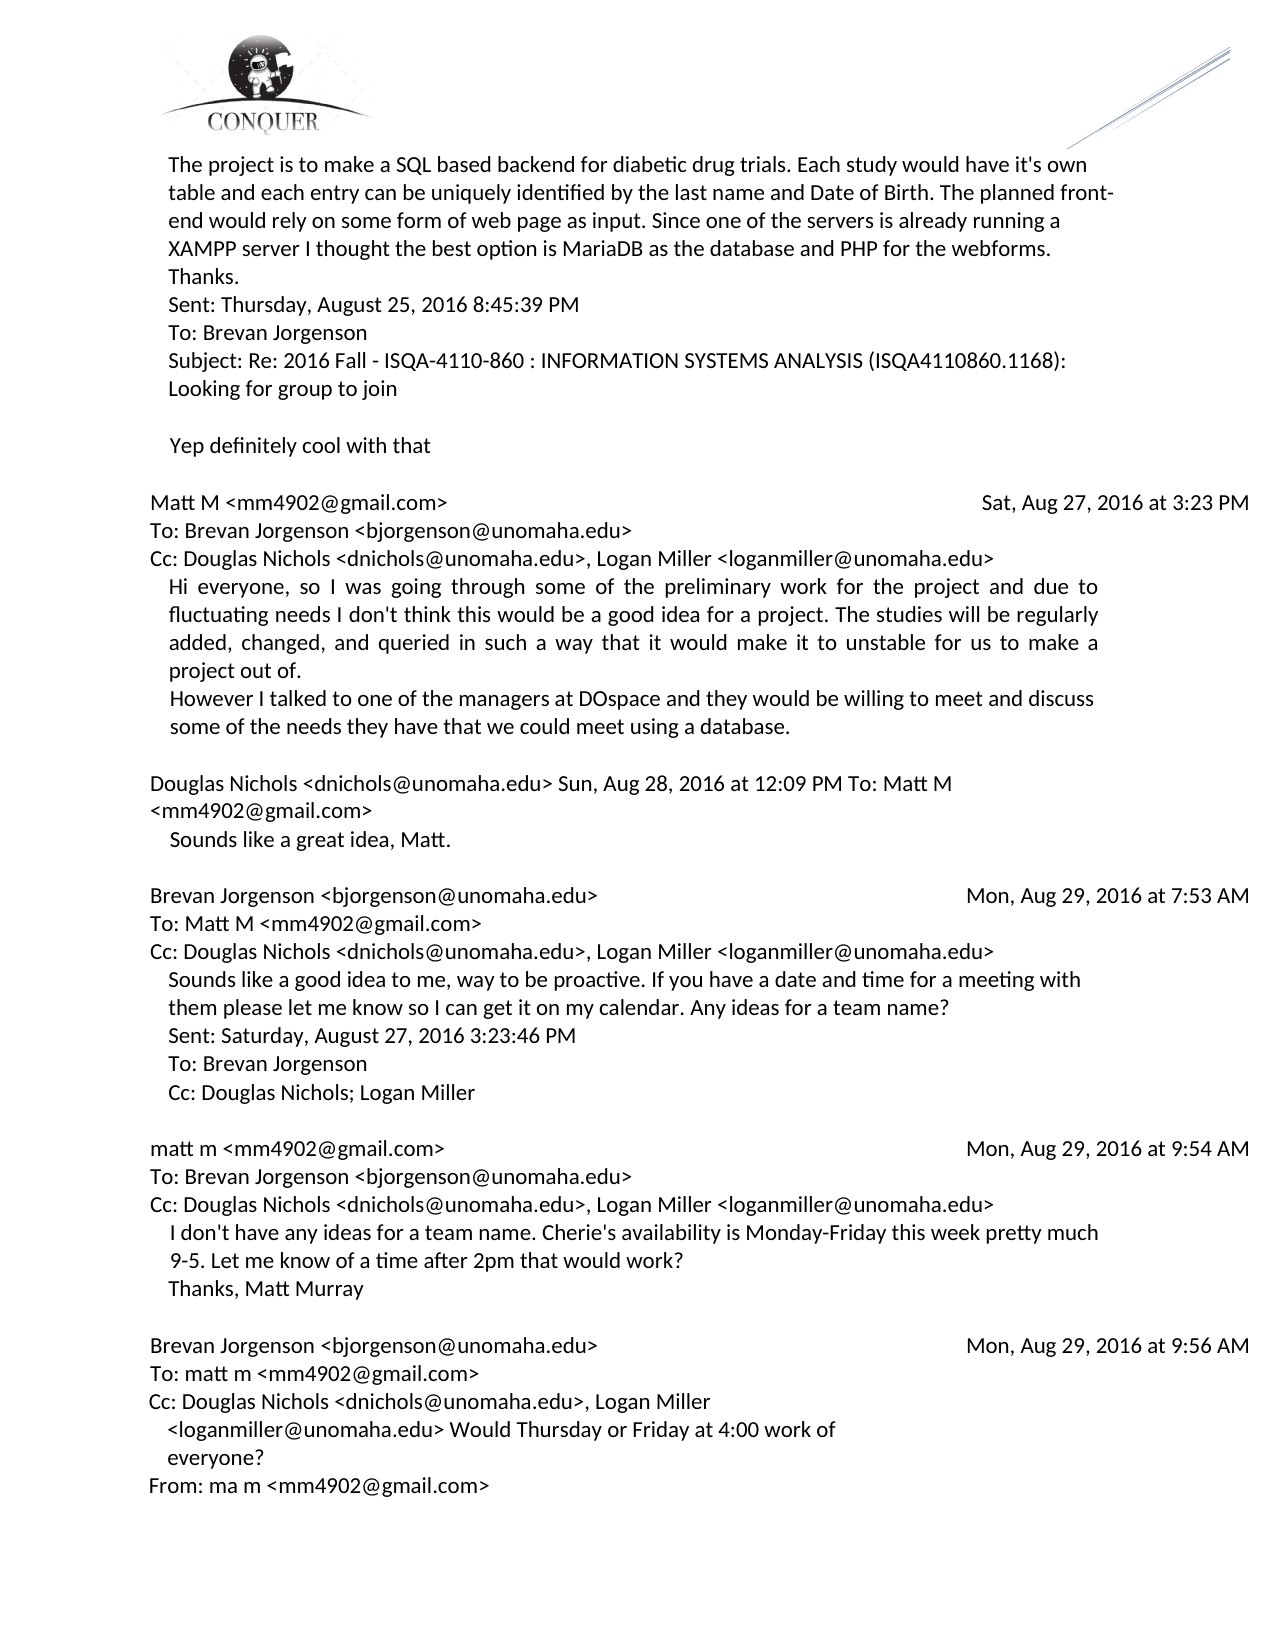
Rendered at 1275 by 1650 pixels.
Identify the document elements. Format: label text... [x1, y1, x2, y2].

text To: Brevan Jorgenson <bjorgenson@unomaha.edu> [150, 1162, 1125, 1190]
text Cc: Douglas Nichols <dnichols@unomaha.edu>, Logan Miller <loganmiller@unomaha.edu> [150, 1190, 1125, 1218]
text Hi everyone, so I was going through some of the preliminary work for the project and due to fluctuating needs I don't think this would be a good idea for a project. The studies will be regularly added, changed, and queried in such a way that it would make it to unstable for us to make a project out of. [168, 572, 1101, 684]
text To: Brevan Jorgenson <bjorgenson@unomaha.edu> [150, 516, 1125, 544]
text Thanks, Matt Murray [168, 1274, 1125, 1302]
text However I talked to one of the managers at DOspace and they would be willing to meet and discuss some of the needs they have that we could meet using a database. [169, 684, 1125, 740]
text Subject: Re: 2016 Fall - ISQA-4110-860 : INFORMATION SYSTEMS ANALYSIS (ISQA4110860.1168): Looking for group to join [168, 346, 1111, 402]
text I don't have any ideas for a team name. Cherie's availability is Monday-Friday this week pretty much 9-5. Let me know of a time after 2pm that would work? [169, 1218, 1117, 1274]
text Matt M <mm4902@gmail.com> Sat, Aug 27, 2016 at 3:23 PM [150, 488, 1125, 516]
text Cc: Douglas Nichols <dnichols@unomaha.edu>, Logan Miller <loganmiller@unomaha.edu> Would Thursday or Friday at 4:00 work of everyone? [148, 1387, 921, 1471]
text Sounds like a good idea to me, way to be proactive. If you have a date and time for a meeting with them please let me know so I can get it on my calendar. Any ideas for a team name? [168, 966, 1103, 1022]
text Cc: Douglas Nichols <dnichols@unomaha.edu>, Logan Miller <loganmiller@unomaha.edu> [150, 937, 1125, 966]
text To: Matt M <mm4902@gmail.com> [150, 909, 1125, 937]
text To: matt m <mm4902@gmail.com> [150, 1359, 1125, 1387]
text Cc: Douglas Nichols; Logan Miller [168, 1078, 1111, 1106]
text Sounds like a great idea, Matt. [169, 825, 1125, 853]
text Brevan Jorgenson <bjorgenson@unomaha.edu> Mon, Aug 29, 2016 at 7:53 AM [150, 881, 1125, 909]
text To: Brevan Jorgenson [168, 1049, 1111, 1078]
text Brevan Jorgenson <bjorgenson@unomaha.edu> Mon, Aug 29, 2016 at 9:56 AM [150, 1331, 1125, 1359]
text matt m <mm4902@gmail.com> Mon, Aug 29, 2016 at 9:54 AM [150, 1134, 1125, 1162]
text Thanks. [168, 262, 1119, 290]
picture [180, 54, 353, 115]
text The project is to make a SQL based backend for diabetic drug trials. Each study would have it's own table and each entry can be uniquely identified by the last name and Date of Birth. The planned front-end would rely on some form of web page as input. Since one of the servers is already running a XAMPP server I thought the best option is MariaDB as the database and PHP for the webforms. [168, 150, 1119, 262]
text Cc: Douglas Nichols <dnichols@unomaha.edu>, Logan Miller <loganmiller@unomaha.edu> [150, 544, 1125, 572]
text Yep definitely cool with that [169, 431, 1125, 459]
text Sent: Saturday, August 27, 2016 3:23:46 PM [168, 1022, 1111, 1049]
text Sent: Thursday, August 25, 2016 8:45:39 PM [168, 290, 1119, 318]
text To: Brevan Jorgenson [168, 318, 1111, 346]
text From: ma m <mm4902@gmail.com> [148, 1471, 921, 1499]
text Douglas Nichols <dnichols@unomaha.edu> Sun, Aug 28, 2016 at 12:09 PM To: Matt M <mm4902@gmail.com> [150, 769, 1125, 825]
